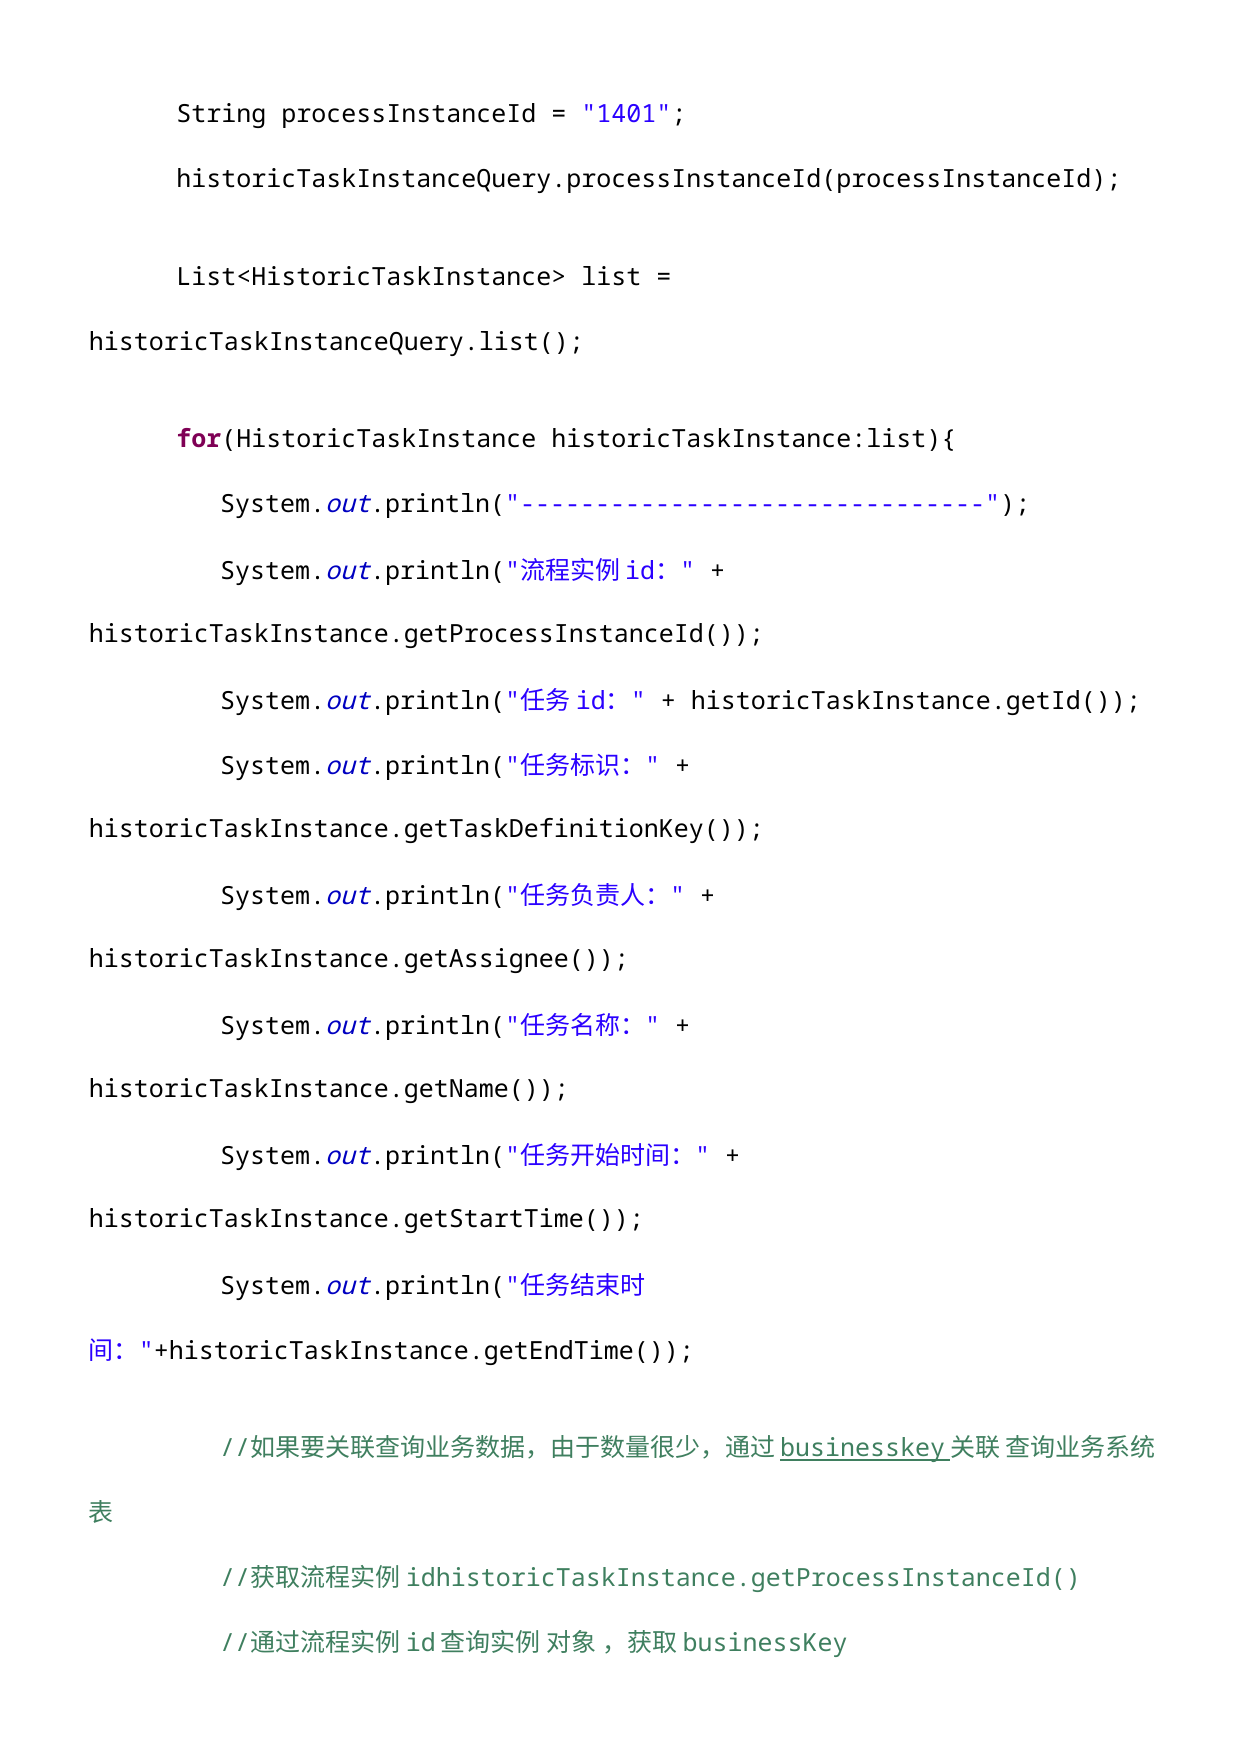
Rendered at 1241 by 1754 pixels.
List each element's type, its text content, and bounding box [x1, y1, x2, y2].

text for(HistoricTaskInstance historicTaskInstance:list){ [89, 406, 1167, 471]
text //通过流程实例 id查询实例 对象 ，获取 businessKey [89, 1608, 1167, 1673]
text System.out.println("任务开始时间：" + historicTaskInstance.getStartTime()); [89, 1121, 1167, 1251]
text String processInstanceId = "1401"; [89, 81, 1167, 146]
text System.out.println("流程实例id：" + historicTaskInstance.getProcessInstanceId()); [89, 536, 1167, 666]
text System.out.println("任务名称：" + historicTaskInstance.getName()); [89, 991, 1167, 1121]
text System.out.println("任务结束时间："+historicTaskInstance.getEndTime()); [89, 1251, 1167, 1381]
text historicTaskInstanceQuery.processInstanceId(processInstanceId); [89, 146, 1167, 211]
text //获取流程实例 idhistoricTaskInstance.getProcessInstanceId() [89, 1543, 1167, 1608]
text System.out.println("-------------------------------"); [89, 471, 1167, 536]
text System.out.println("任务标识：" + historicTaskInstance.getTaskDefinitionKey()); [89, 731, 1167, 861]
text List<HistoricTaskInstance> list = historicTaskInstanceQuery.list(); [89, 243, 1167, 373]
text System.out.println("任务 id：" + historicTaskInstance.getId()); [89, 666, 1167, 731]
text System.out.println("任务负责人：" + historicTaskInstance.getAssignee()); [89, 861, 1167, 991]
text //如果要关联查询业务数据，由于数量很少，通过businesskey关联 查询业务系统 表 [89, 1413, 1167, 1543]
